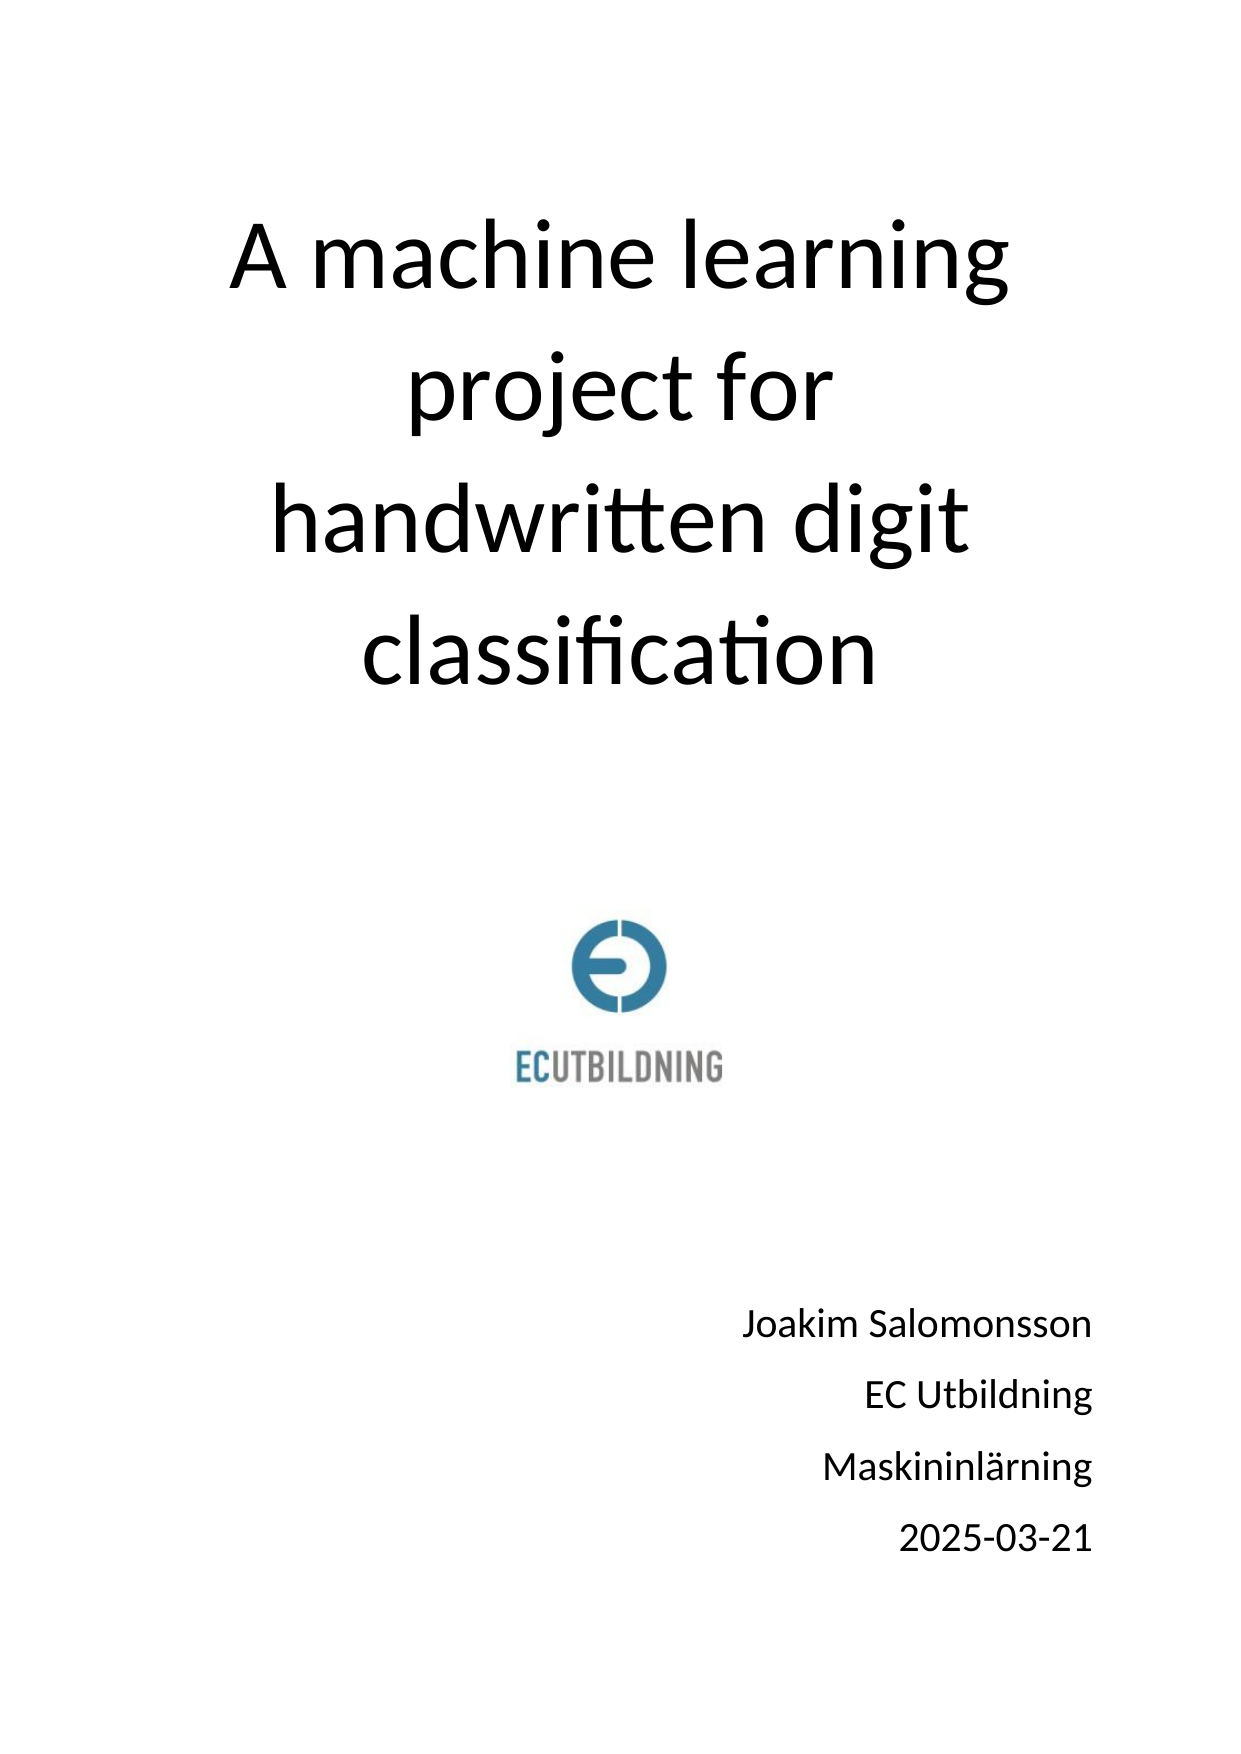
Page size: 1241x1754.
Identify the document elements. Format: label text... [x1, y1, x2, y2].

text A machine learning project for handwritten digit classification [148, 192, 1093, 709]
picture [510, 893, 730, 1114]
text EC Utbildning [148, 1368, 1093, 1419]
text 2025-03-21 [148, 1511, 1093, 1562]
text Maskininlärning [148, 1440, 1093, 1491]
text Joakim Salomonsson [148, 1297, 1093, 1347]
